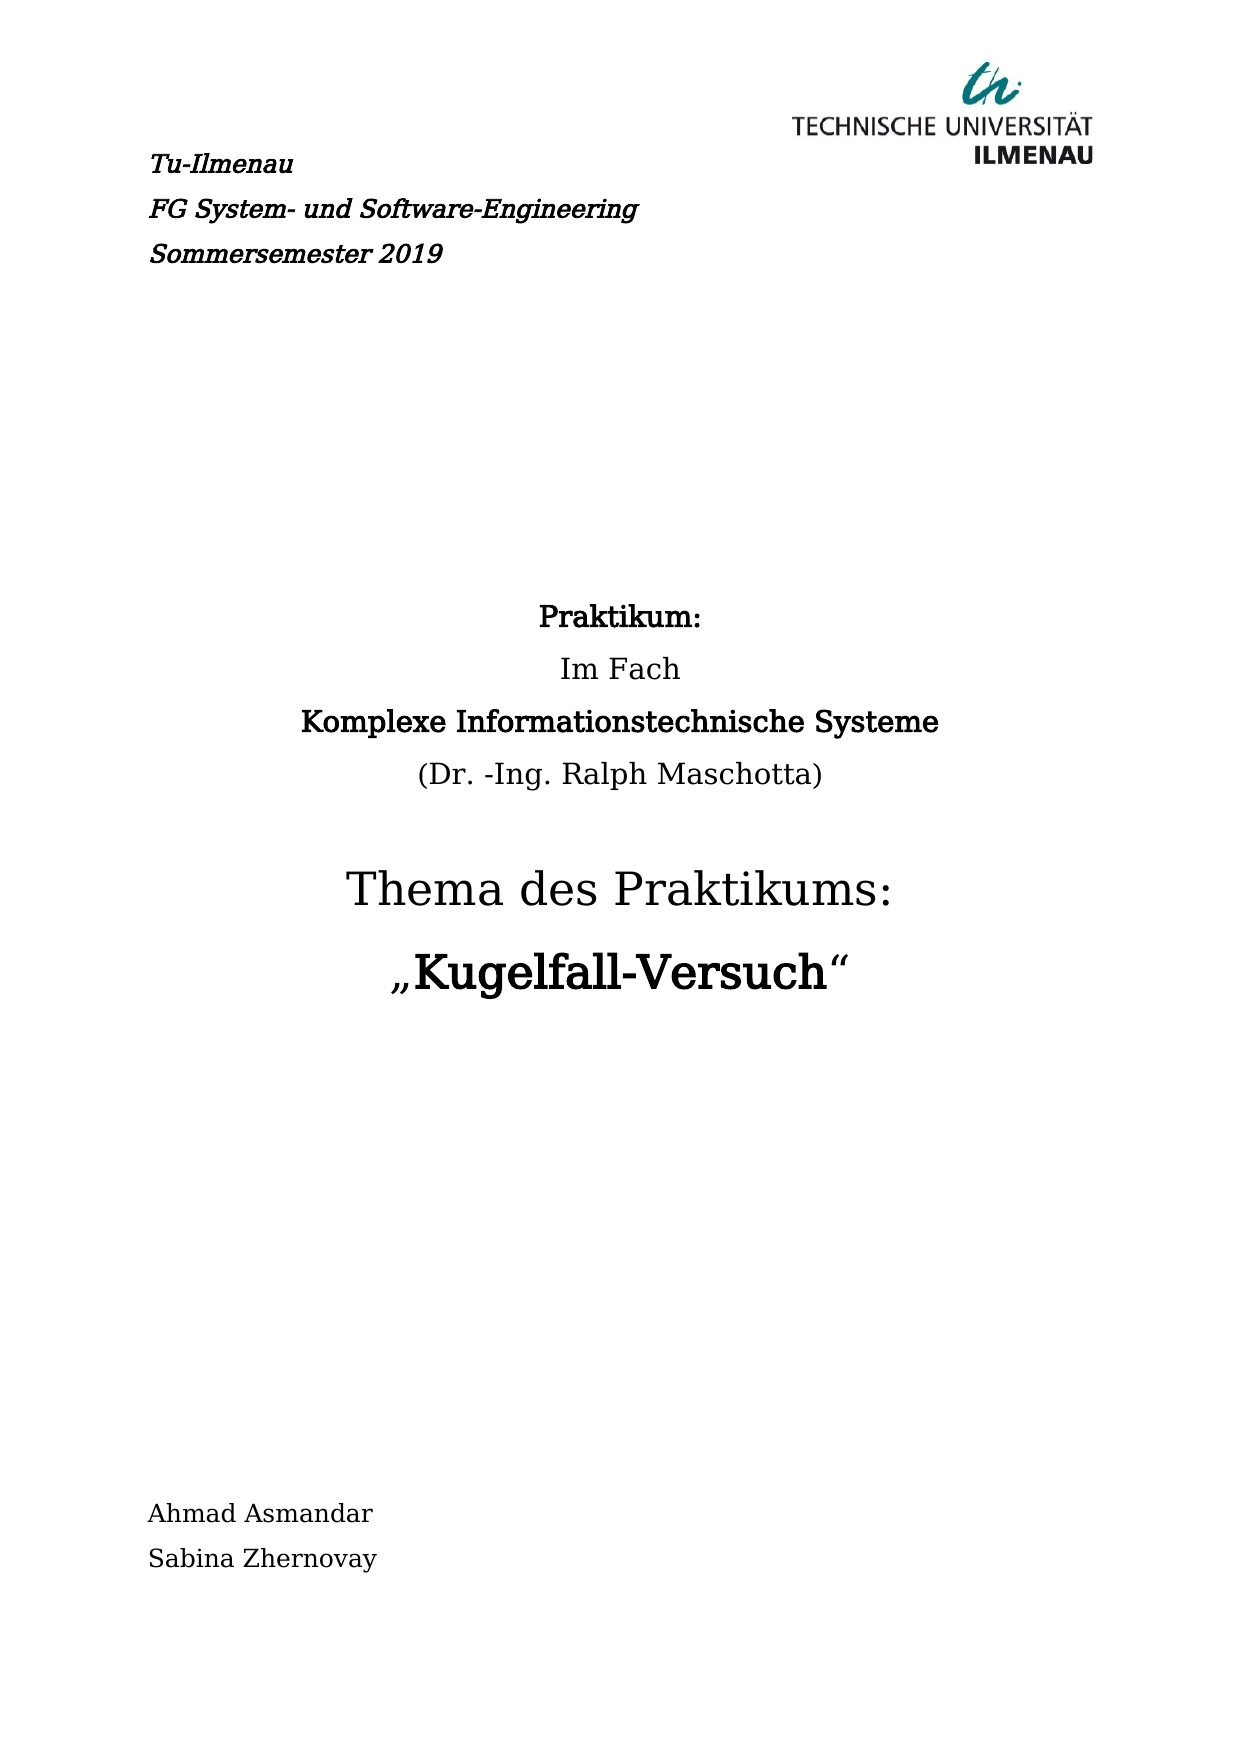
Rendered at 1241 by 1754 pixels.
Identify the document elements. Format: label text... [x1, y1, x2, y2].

text „Kugelfall-Versuch“ [148, 943, 1093, 998]
picture [792, 62, 1093, 164]
text Thema des Praktikums: [148, 860, 1093, 915]
text (Dr. -Ing. Ralph Maschotta) [148, 755, 1093, 790]
text Komplexe Informationstechnische Systeme [148, 703, 1093, 738]
text Tu-Ilmenau FG System- und Software-Engineering Sommersemester 2019 [148, 148, 1093, 268]
text Ahmad Asmandar Sabina Zhernovay [148, 1498, 1093, 1573]
text Praktikum: Im Fach [148, 598, 1093, 685]
